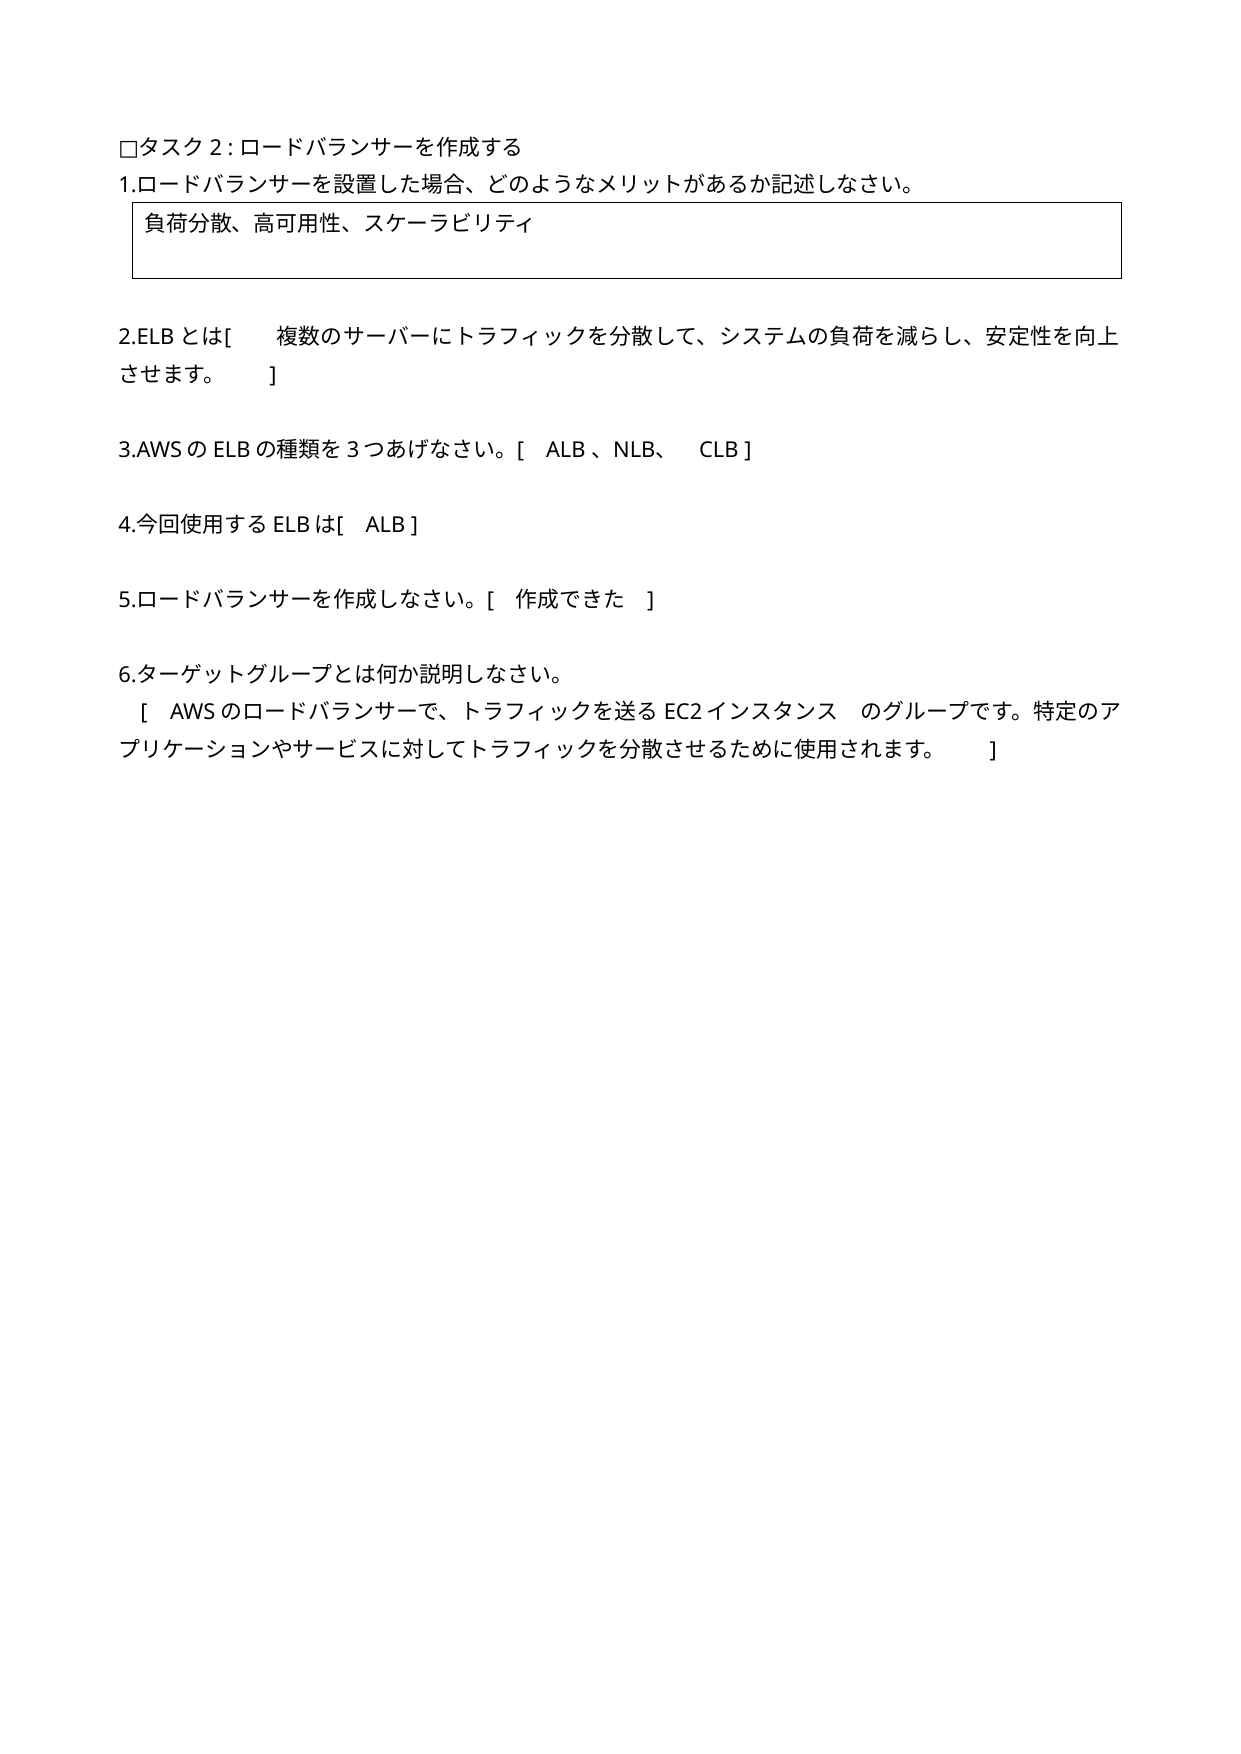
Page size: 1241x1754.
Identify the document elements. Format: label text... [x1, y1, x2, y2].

text 6.ターゲットグループとは何か説明しなさい。 [118, 654, 1122, 692]
text 1.ロードバランサーを設置した場合、どのようなメリットがあるか記述しなさい。 [118, 164, 1122, 202]
text 2.ELBとは[ 複数のサーバーにトラフィックを分散して、システムの負荷を減らし、安定性を向上させます。 ] [118, 317, 1122, 392]
text 5.ロードバランサーを作成しなさい。[ 作成できた ] [118, 579, 1122, 617]
text 3.AWSのELBの種類を3つあげなさい。[ ALB 、NLB、 CLB ] [118, 429, 1122, 467]
text タスク 2 : ロードバランサーを作成する [118, 127, 1122, 164]
table_header 負荷分散、高可用性、スケーラビリティ [133, 203, 1121, 278]
text 4.今回使用するELBは[ ALB ] [118, 504, 1122, 542]
text [ AWSのロードバランサーで、トラフィックを送るEC2インスタンス のグループです。特定のアプリケーションやサービスに対してトラフィックを分散させるために使用されます。 ] [118, 692, 1122, 767]
